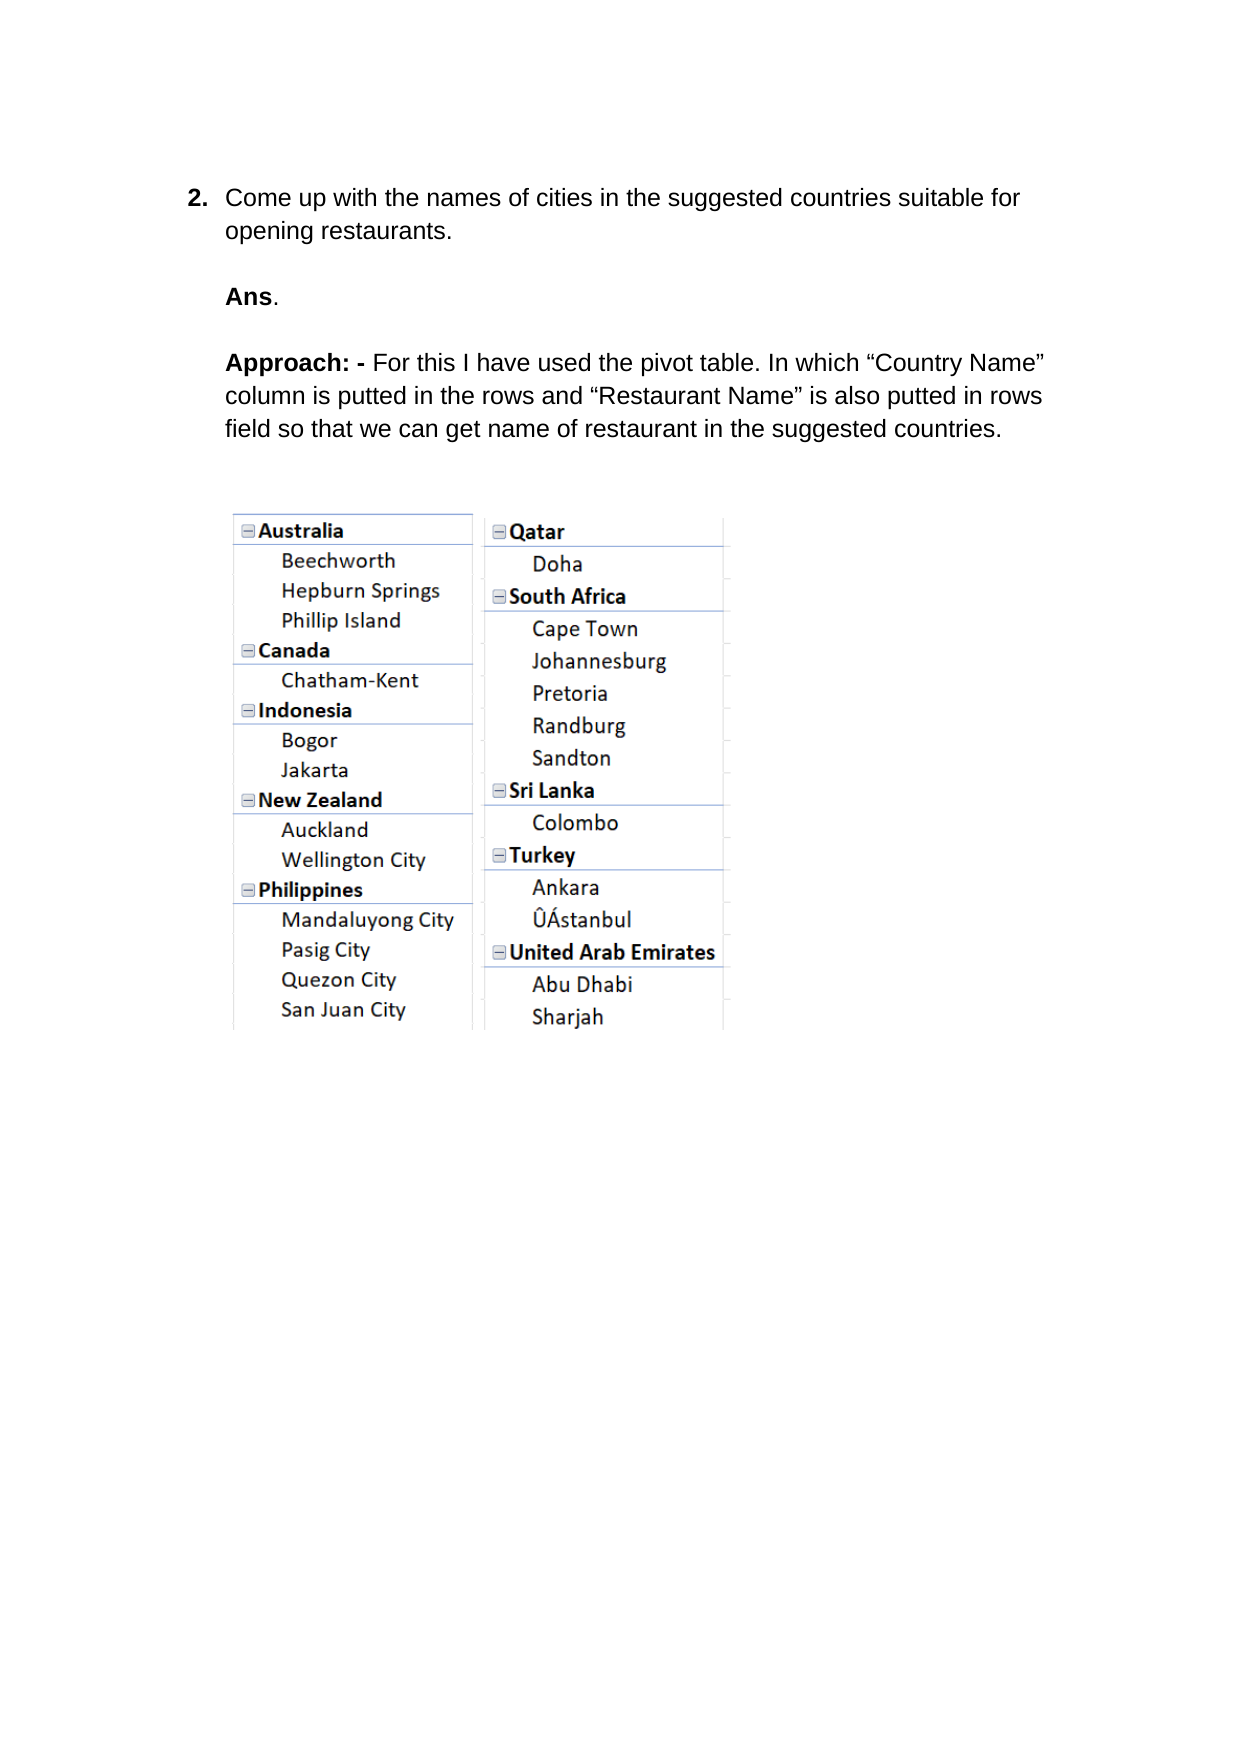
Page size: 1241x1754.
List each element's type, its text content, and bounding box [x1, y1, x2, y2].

list Come up with the names of cities in the suggested countries suitable for opening restaurants. [187, 183, 1090, 245]
text Ans. [225, 282, 1090, 311]
picture [232, 513, 474, 1030]
picture [480, 518, 731, 1030]
text Approach: - For this I have used the pivot table. In which “Country Name” column is putted in the rows and “Restaurant Name” is also putted in rows field so that we can get name of restaurant in the suggested countries. [225, 348, 1090, 443]
